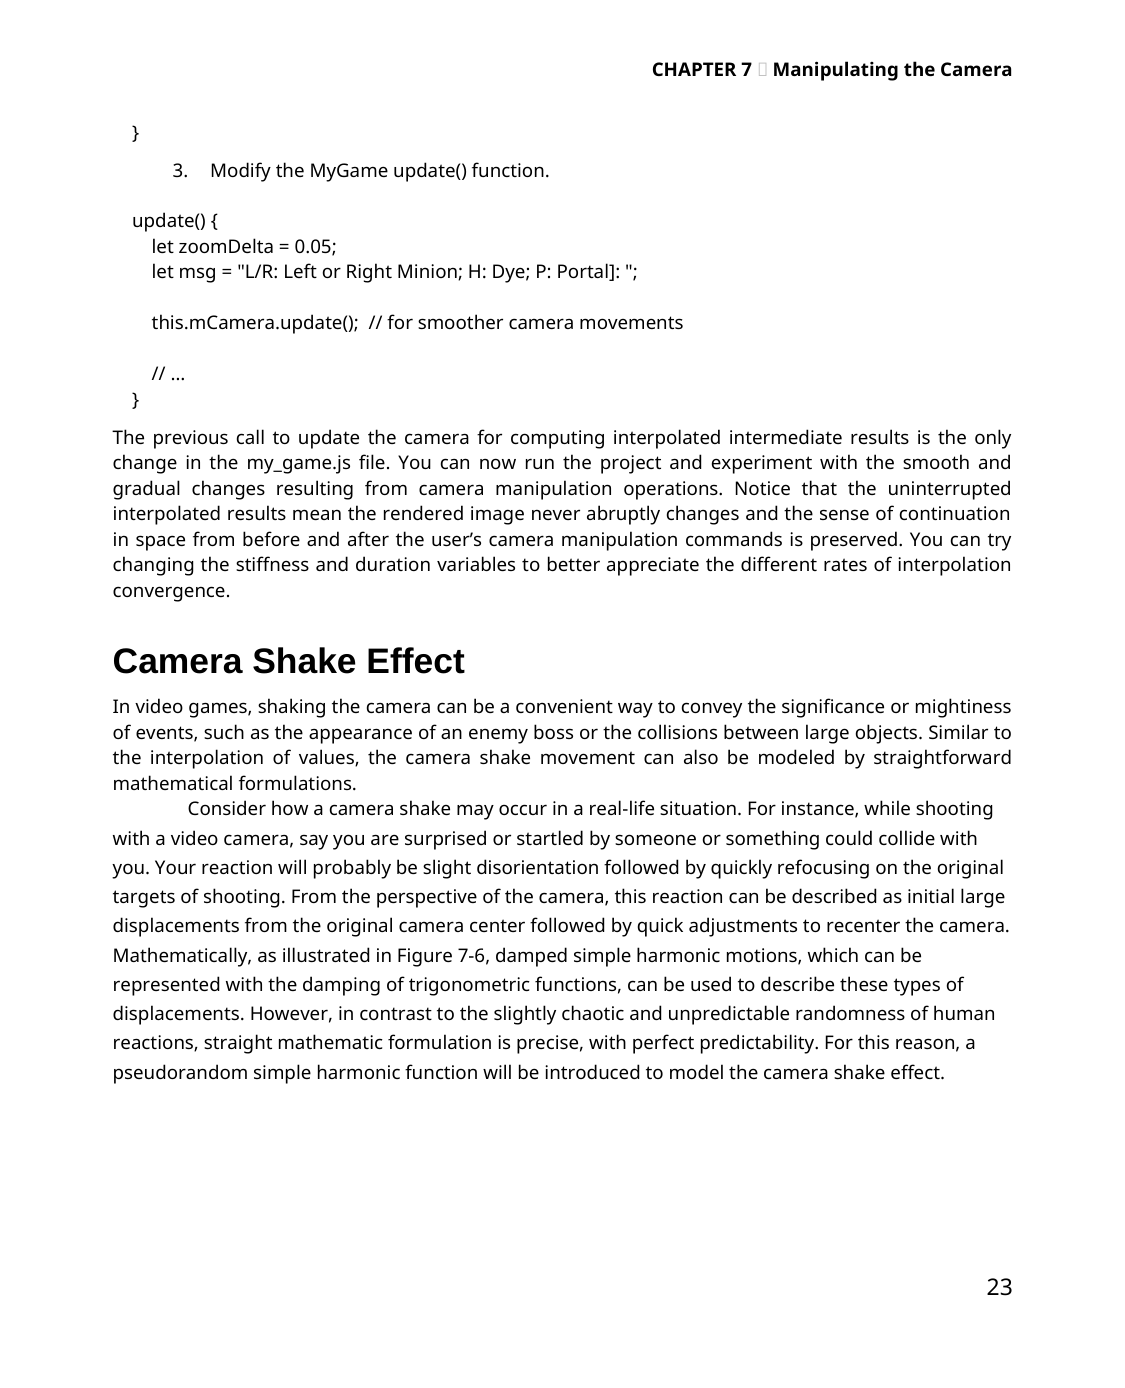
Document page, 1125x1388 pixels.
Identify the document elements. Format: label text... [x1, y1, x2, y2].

text // … [112, 361, 1012, 386]
text let zoomDelta = 0.05; [112, 233, 1012, 258]
text In video games, shaking the camera can be a convenient way to convey the significance or mightiness of events, such as the appearance of an enemy boss or the collisions between large objects. Similar to the interpolation of values, the camera shake movement can also be modeled by straightforward mathematical formulations. [112, 693, 1012, 796]
text Consider how a camera shake may occur in a real-life situation. For instance, while shooting with a video camera, say you are surprised or startled by someone or something could collide with you. Your reaction will probably be slight disorientation followed by quickly refocusing on the original targets of shooting. From the perspective of the camera, this reaction can be described as initial large displacements from the original camera center followed by quick adjustments to recenter the camera. Mathematically, as illustrated in Figure 7-6, damped simple harmonic motions, which can be represented with the damping of trigonometric functions, can be used to describe these types of displacements. However, in contrast to the slightly chaotic and unpredictable randomness of human reactions, straight mathematic formulation is precise, with perfect predictability. For this reason, a pseudorandom simple harmonic function will be introduced to model the camera shake effect. [112, 796, 1012, 1084]
text The previous call to update the camera for computing interpolated intermediate results is the only change in the my_game.js file. You can now run the project and experiment with the smooth and gradual changes resulting from camera manipulation operations. Notice that the uninterrupted interpolated results mean the rendered image never abruptly changes and the sense of continuation in space from before and after the user’s camera manipulation commands is preserved. You can try changing the stiffness and duration variables to better appreciate the different rates of interpolation convergence. [112, 424, 1012, 603]
list Modify the MyGame update() function. [172, 157, 1012, 183]
subtitle Camera Shake Effect [112, 640, 1012, 681]
text } [112, 119, 1012, 145]
text update() { [112, 207, 1012, 233]
text let msg = "L/R: Left or Right Minion; H: Dye; P: Portal]: "; [112, 258, 1012, 284]
text } [112, 386, 1012, 412]
text this.mCamera.update(); // for smoother camera movements [112, 309, 1012, 335]
